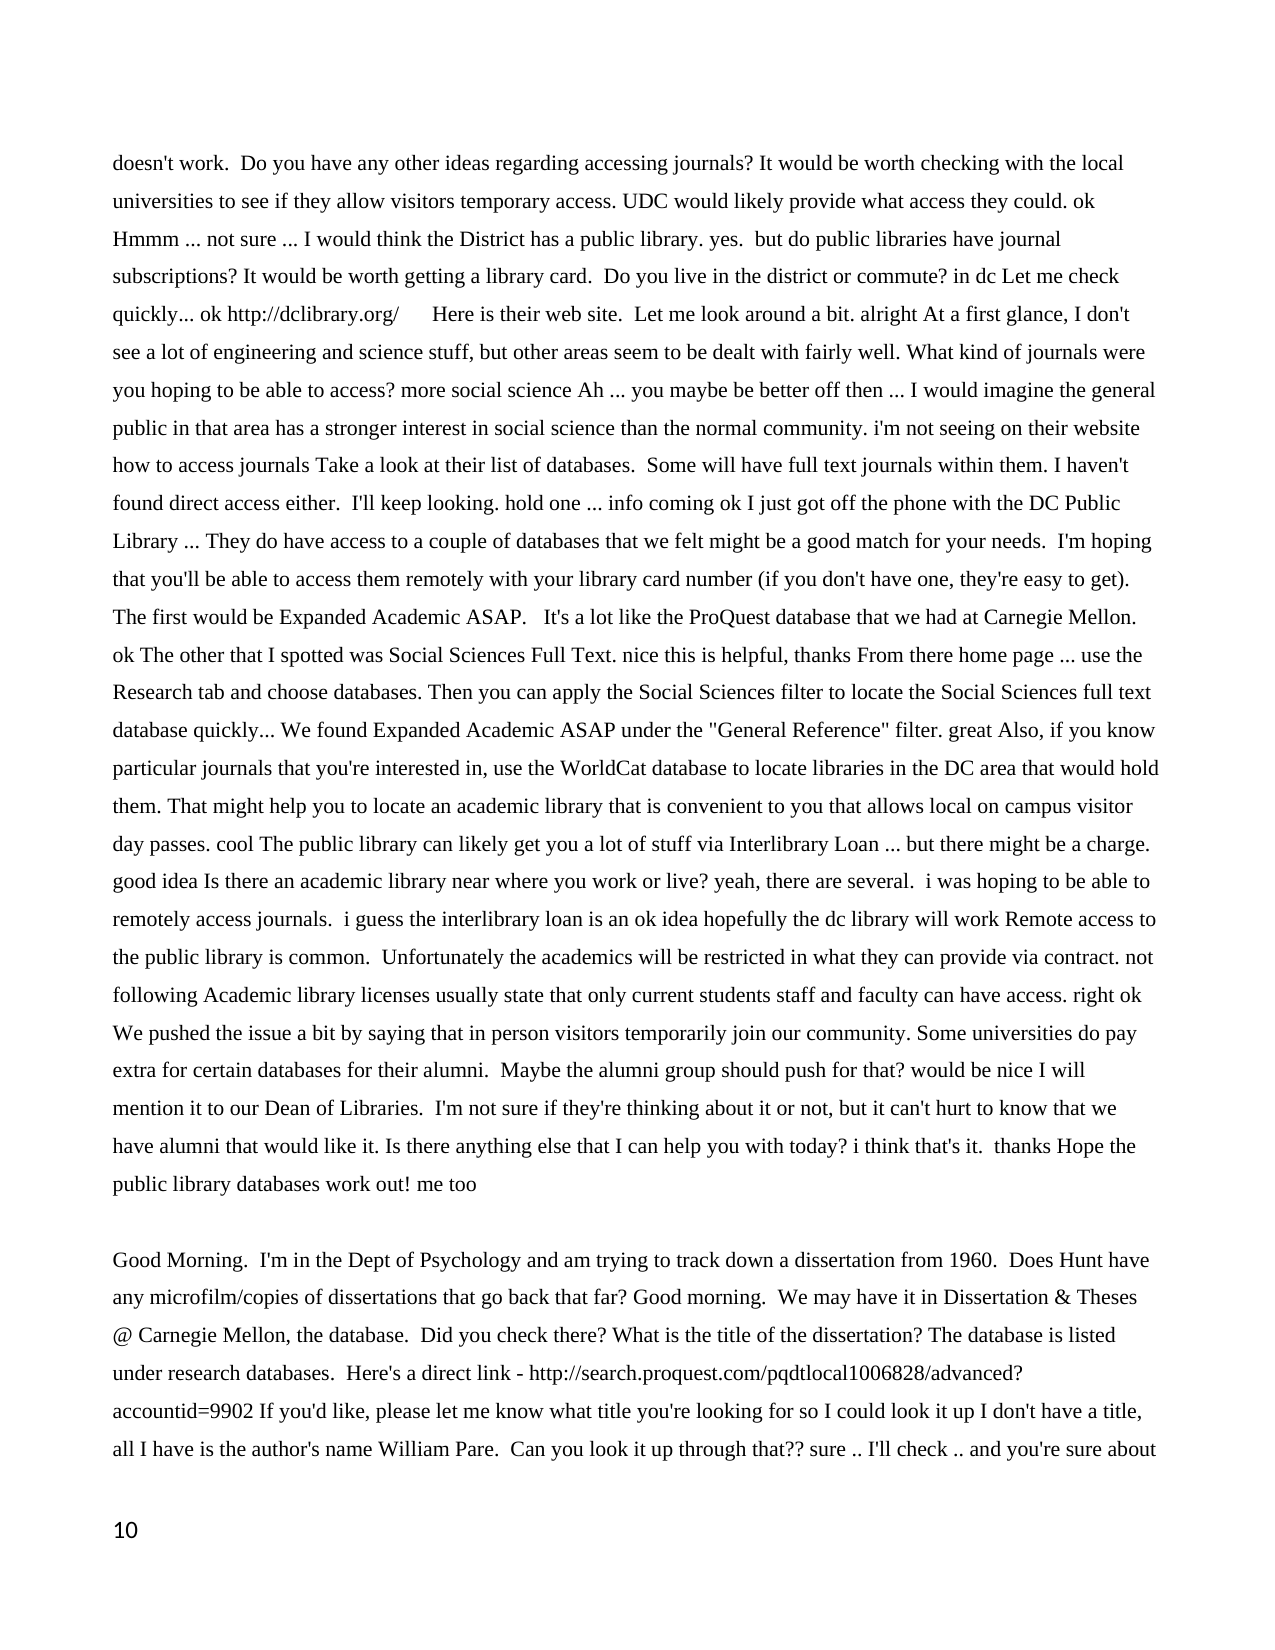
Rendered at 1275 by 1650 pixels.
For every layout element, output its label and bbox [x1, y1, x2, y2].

text [112, 150, 1163, 1196]
text [112, 1247, 1163, 1461]
